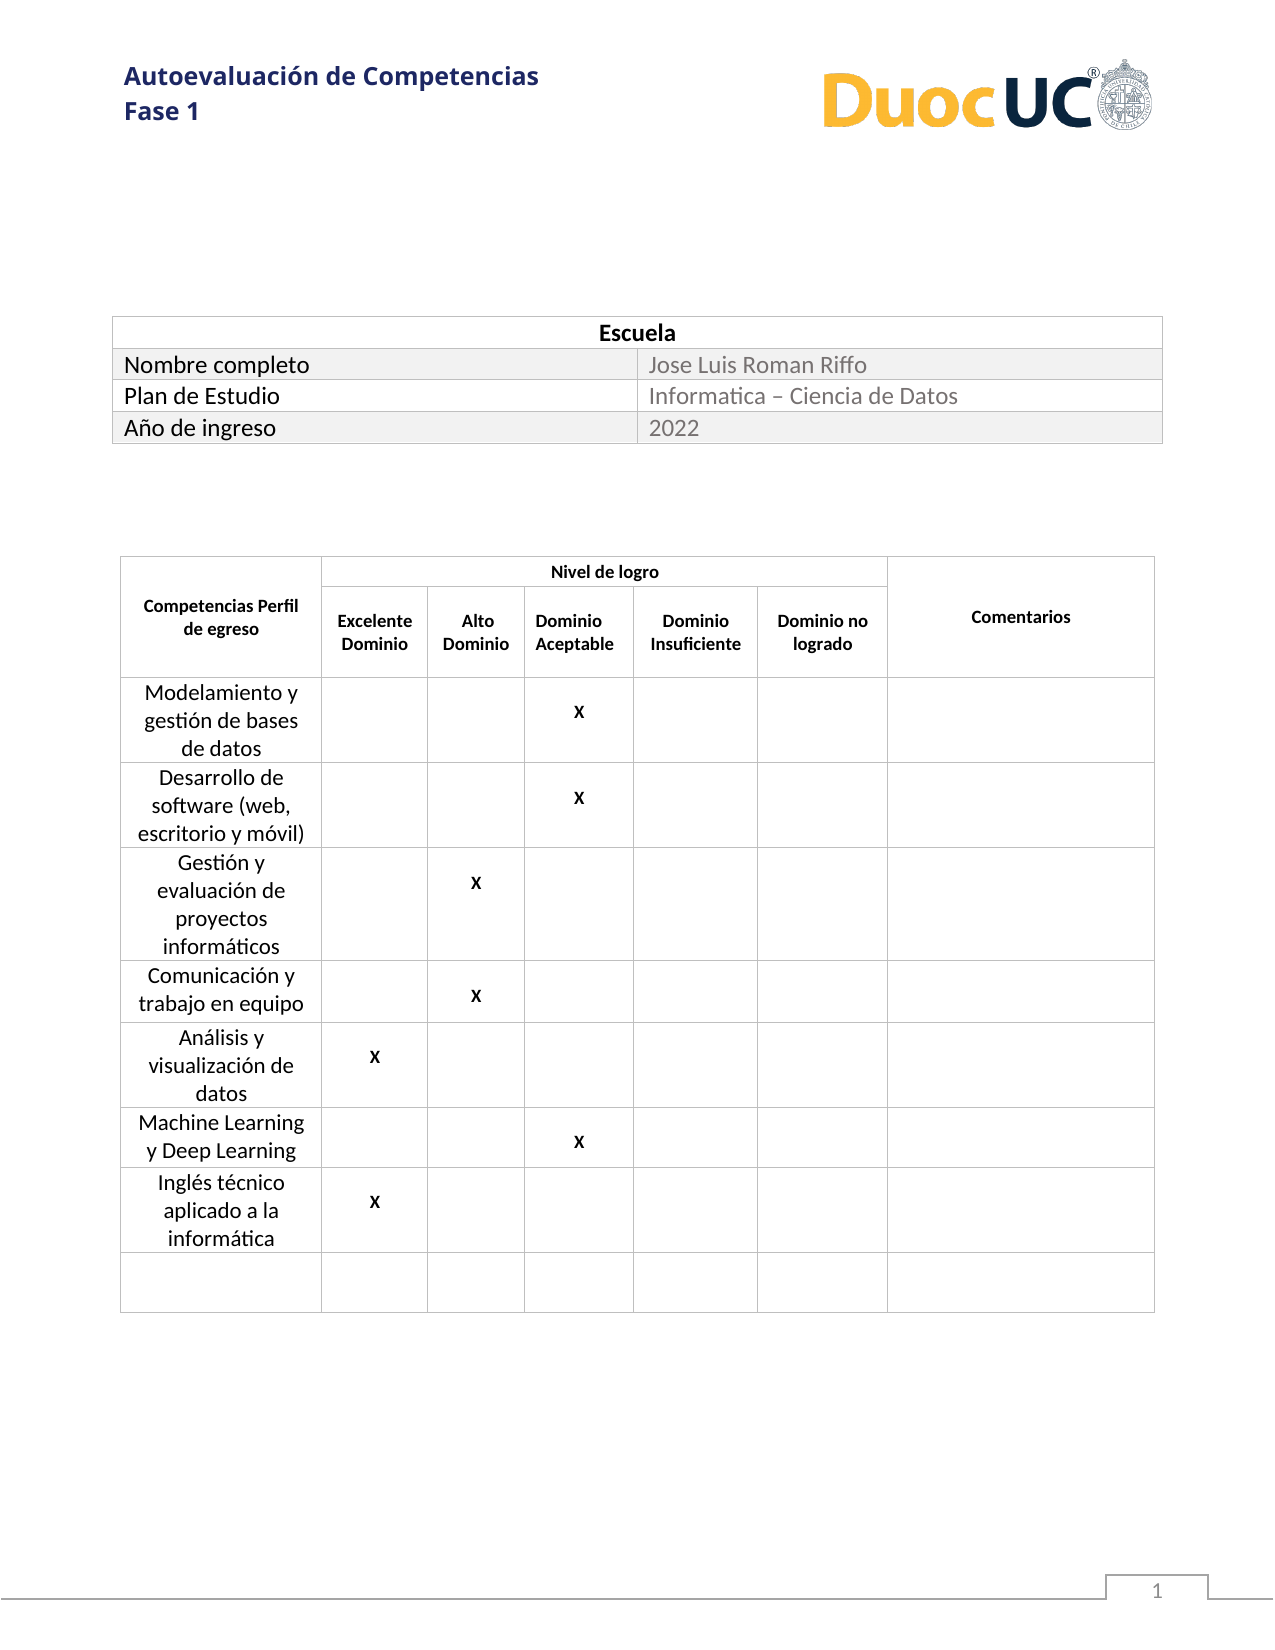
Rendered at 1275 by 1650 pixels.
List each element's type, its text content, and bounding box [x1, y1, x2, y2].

table_cell X [525, 763, 633, 847]
table_cell [634, 1108, 757, 1167]
table_cell [634, 678, 757, 762]
table_cell X [428, 961, 524, 1022]
table_cell Año de ingreso [113, 412, 637, 442]
table_header Escuela [113, 317, 1162, 348]
table_cell X [428, 848, 524, 960]
table_cell Dominio no logrado [758, 587, 887, 677]
table_cell [634, 1253, 757, 1312]
table_cell Comunicación y trabajo en equipo [121, 961, 321, 1022]
table_cell Jose Luis Roman Riffo [638, 349, 1162, 379]
table_cell [634, 848, 757, 960]
table_cell [888, 1023, 1154, 1107]
table_cell [758, 1168, 887, 1252]
table_cell X [525, 678, 633, 762]
table_header Comentarios [888, 557, 1154, 677]
table_cell Excelente Dominio [322, 587, 427, 677]
table_header Competencias Perfil de egreso [121, 557, 321, 677]
table_cell [758, 1023, 887, 1107]
table_cell [634, 1023, 757, 1107]
table_cell [758, 848, 887, 960]
table_cell [634, 961, 757, 1022]
table_cell [888, 1108, 1154, 1167]
table_cell [634, 763, 757, 847]
table_cell [428, 678, 524, 762]
table_cell [888, 1253, 1154, 1312]
table_header Nivel de logro [322, 557, 887, 586]
table_cell Modelamiento y gestión de bases de datos [121, 678, 321, 762]
table_cell [758, 763, 887, 847]
table_cell [758, 1253, 887, 1312]
table_cell Desarrollo de software (web, escritorio y móvil) [121, 763, 321, 847]
table_cell [322, 678, 427, 762]
table_cell Machine Learning y Deep Learning [121, 1108, 321, 1167]
table_cell Dominio Aceptable [525, 587, 633, 677]
table_cell [525, 1253, 633, 1312]
table_cell [322, 1108, 427, 1167]
table_cell [888, 763, 1154, 847]
table_cell 2022 [638, 412, 1162, 442]
table_cell [322, 961, 427, 1022]
table_cell [888, 848, 1154, 960]
table_cell X [322, 1023, 427, 1107]
table_cell [428, 1023, 524, 1107]
table_cell Análisis y visualización de datos [121, 1023, 321, 1107]
table_cell [525, 1168, 633, 1252]
picture [824, 59, 1152, 130]
table_cell [525, 848, 633, 960]
table_cell X [322, 1168, 427, 1252]
table_cell [322, 763, 427, 847]
table_cell [525, 961, 633, 1022]
table_cell [322, 848, 427, 960]
table_cell [525, 1023, 633, 1107]
table_cell [758, 1108, 887, 1167]
table_cell [888, 1168, 1154, 1252]
table_cell [428, 763, 524, 847]
table_cell [758, 961, 887, 1022]
table_cell [428, 1253, 524, 1312]
table_cell Nombre completo [113, 349, 637, 379]
table_cell [758, 678, 887, 762]
table_cell Informatica – Ciencia de Datos [638, 380, 1162, 411]
table_cell Inglés técnico aplicado a la informática [121, 1168, 321, 1252]
table_cell [634, 1168, 757, 1252]
table_cell X [525, 1108, 633, 1167]
table_cell Alto Dominio [428, 587, 524, 677]
table_cell [888, 678, 1154, 762]
table_cell [888, 961, 1154, 1022]
table_cell [322, 1253, 427, 1312]
table_cell [428, 1108, 524, 1167]
table_cell Plan de Estudio [113, 380, 637, 411]
table_cell Gestión y evaluación de proyectos informáticos [121, 848, 321, 960]
table_cell [121, 1253, 321, 1312]
table_cell Dominio Insuficiente [634, 587, 757, 677]
table_cell [428, 1168, 524, 1252]
